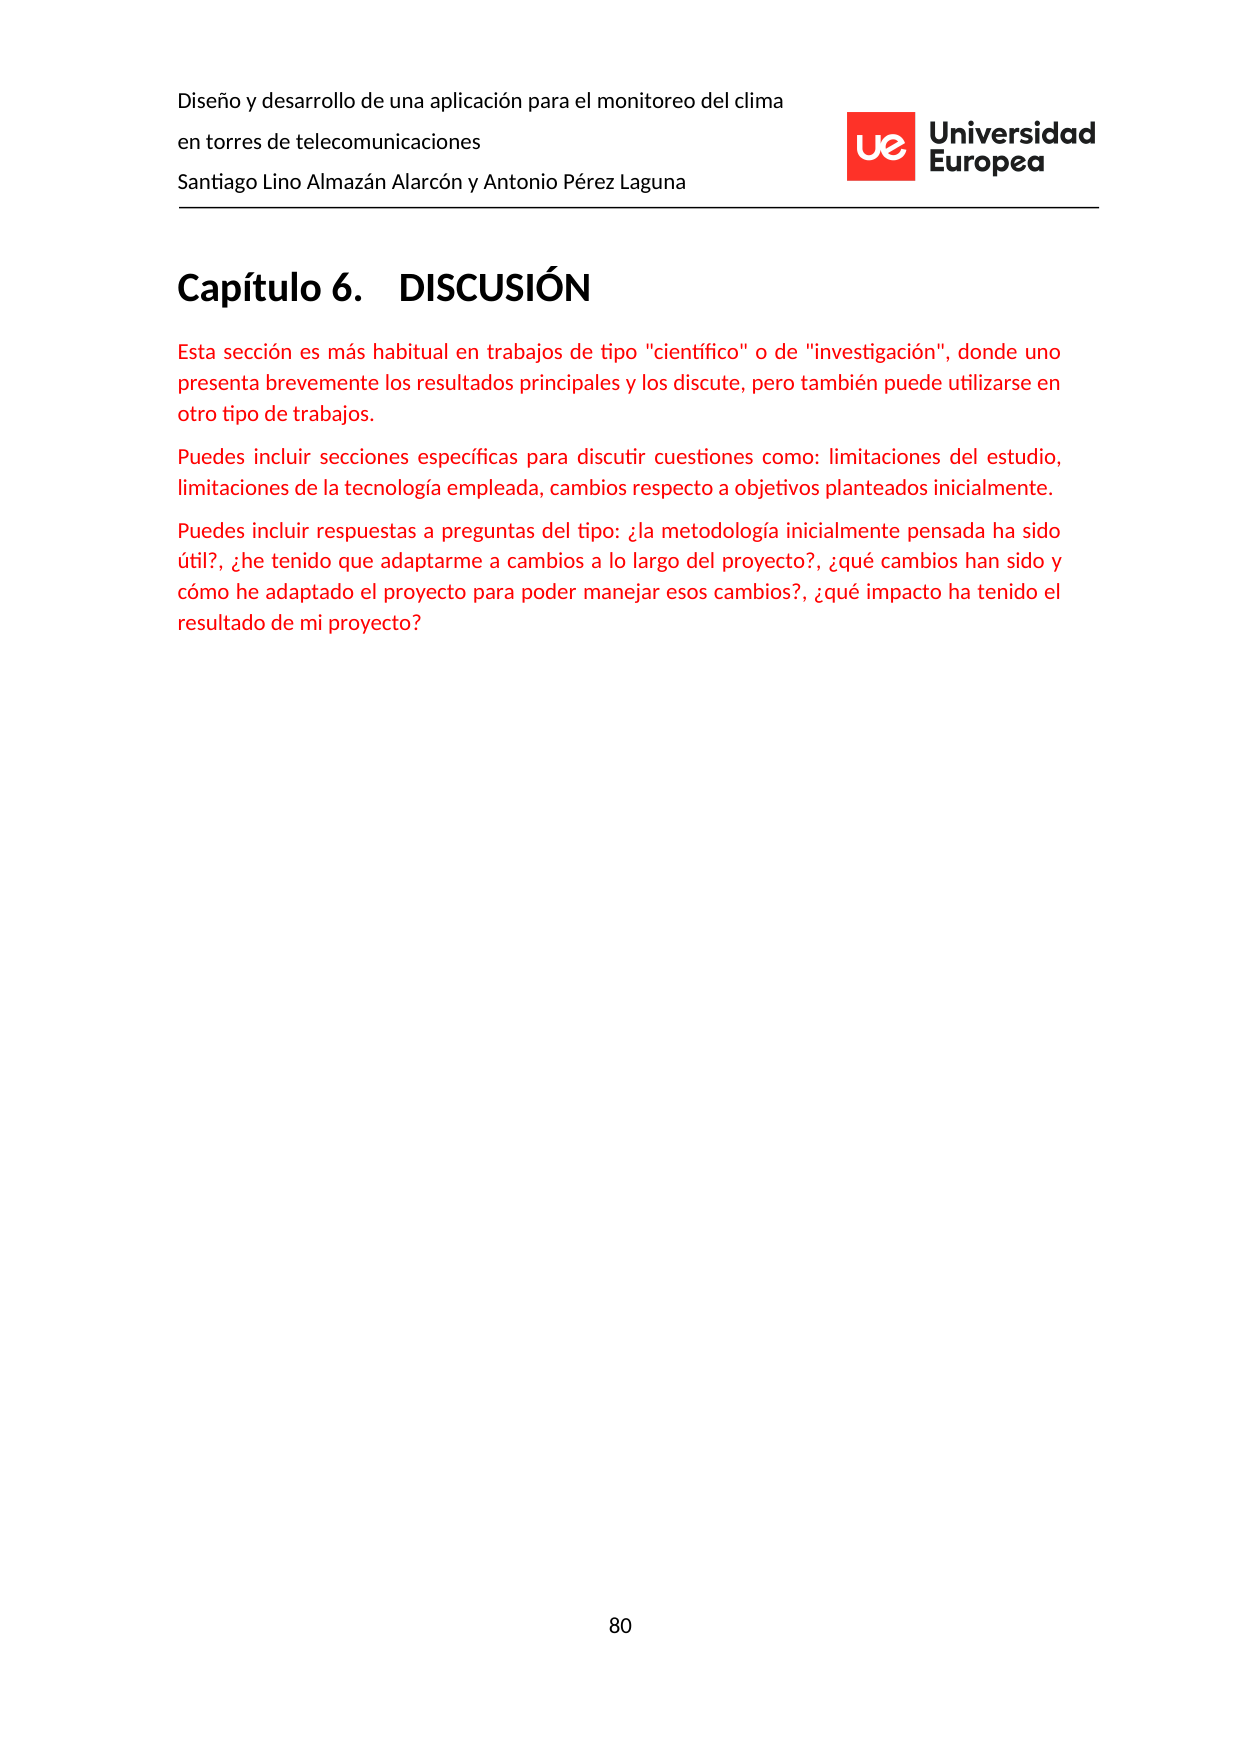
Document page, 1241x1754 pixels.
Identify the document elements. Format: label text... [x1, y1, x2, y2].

picture [847, 112, 1095, 181]
text Esta sección es más habitual en trabajos de tipo "científico" o de "investigación", donde uno presenta brevemente los resultados principales y los discute, pero también puede utilizarse en otro tipo de trabajos. [177, 337, 1063, 427]
text Puedes incluir respuestas a preguntas del tipo: ¿la metodología inicialmente pensada ha sido útil?, ¿he tenido que adaptarme a cambios a lo largo del proyecto?, ¿qué cambios han sido y cómo he adaptado el proyecto para poder manejar esos cambios?, ¿qué impacto ha tenido el resultado de mi proyecto? [177, 516, 1063, 636]
subtitle DISCUSIÓN [177, 261, 1063, 312]
text Puedes incluir secciones específicas para discutir cuestiones como: limitaciones del estudio, limitaciones de la tecnología empleada, cambios respecto a objetivos planteados inicialmente. [177, 442, 1063, 501]
